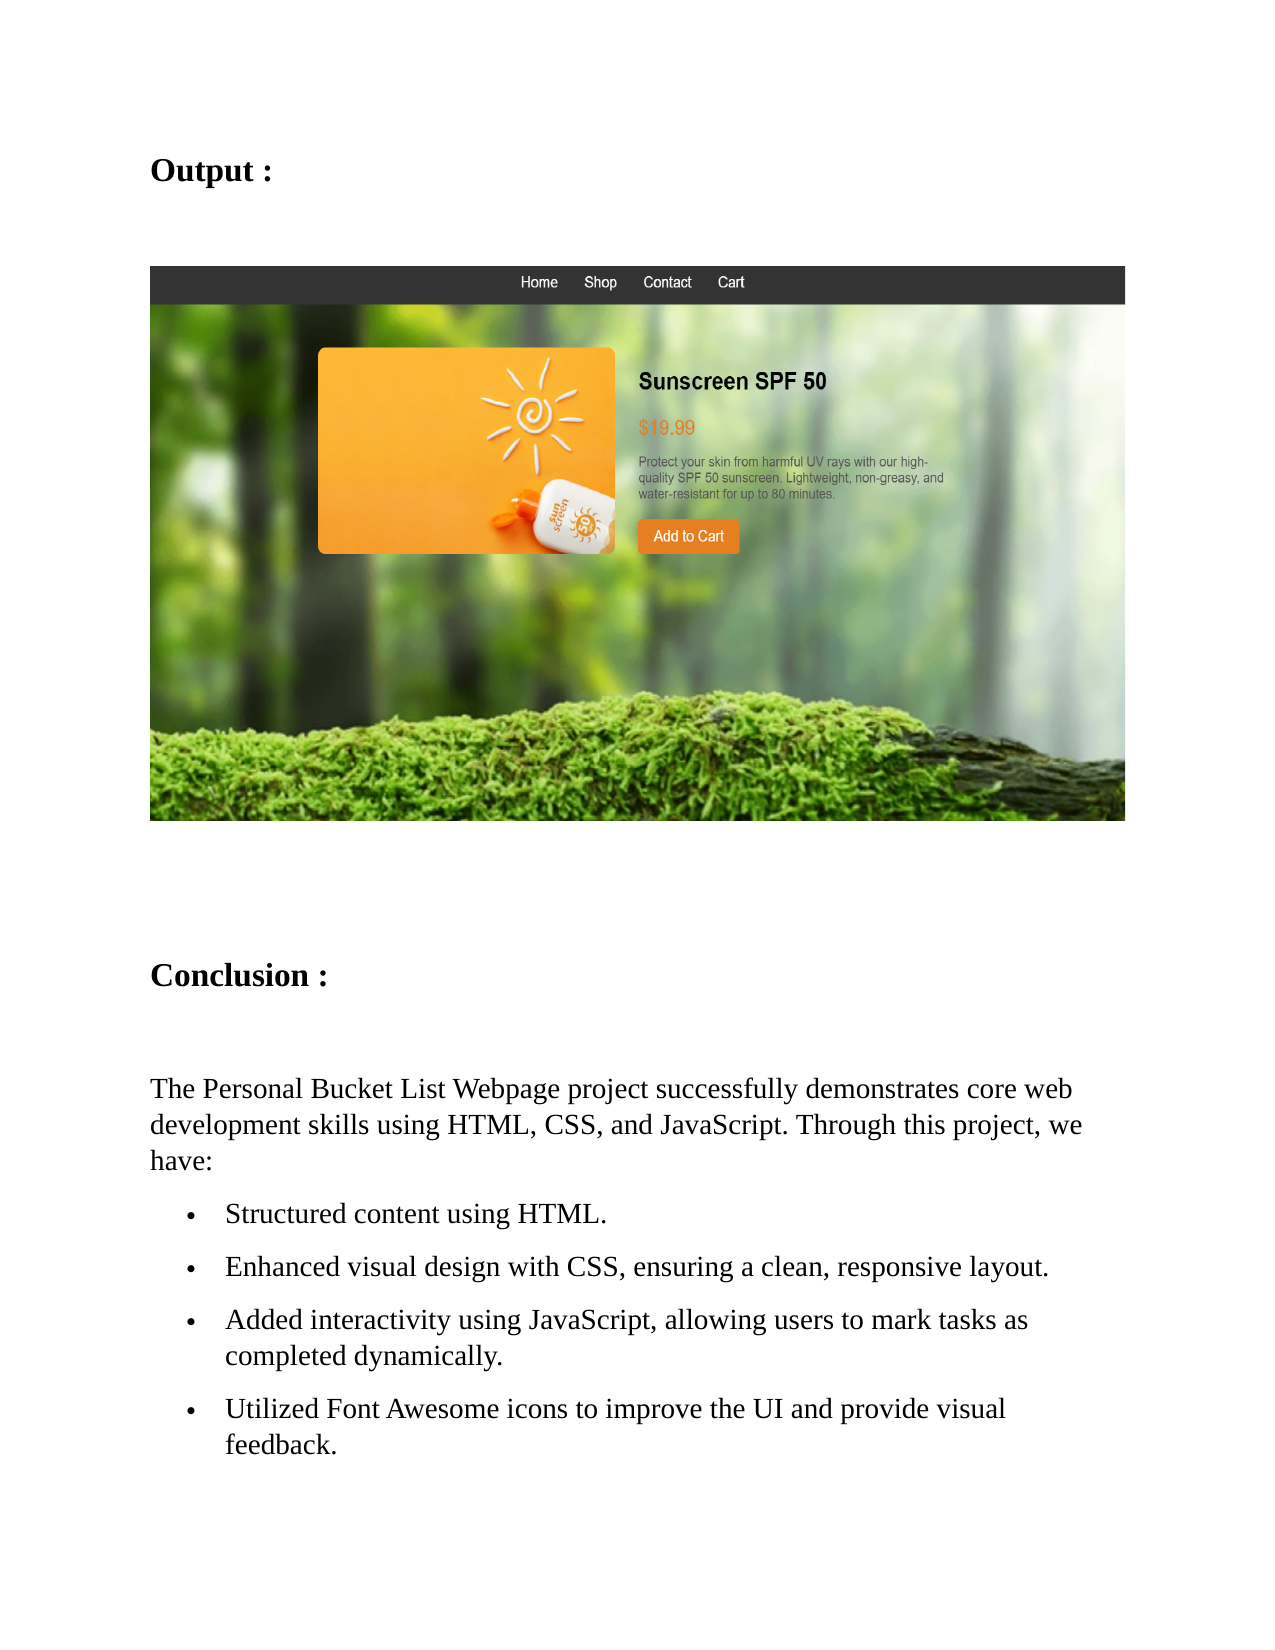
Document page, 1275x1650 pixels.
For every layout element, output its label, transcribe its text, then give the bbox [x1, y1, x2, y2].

text Output : [150, 150, 1125, 188]
list Utilized Font Awesome icons to improve the UI and provide visual feedback. [187, 1391, 1125, 1461]
text Conclusion : [150, 955, 1125, 993]
text The Personal Bucket List Webpage project successfully demonstrates core web development skills using HTML, CSS, and JavaScript. Through this project, we have: [150, 1071, 1125, 1177]
list Structured content using HTML. [187, 1196, 1125, 1230]
picture [150, 266, 1125, 821]
list Enhanced visual design with CSS, ensuring a clean, responsive layout. [187, 1249, 1125, 1283]
list Added interactivity using JavaScript, allowing users to mark tasks as completed dynamically. [187, 1302, 1125, 1372]
